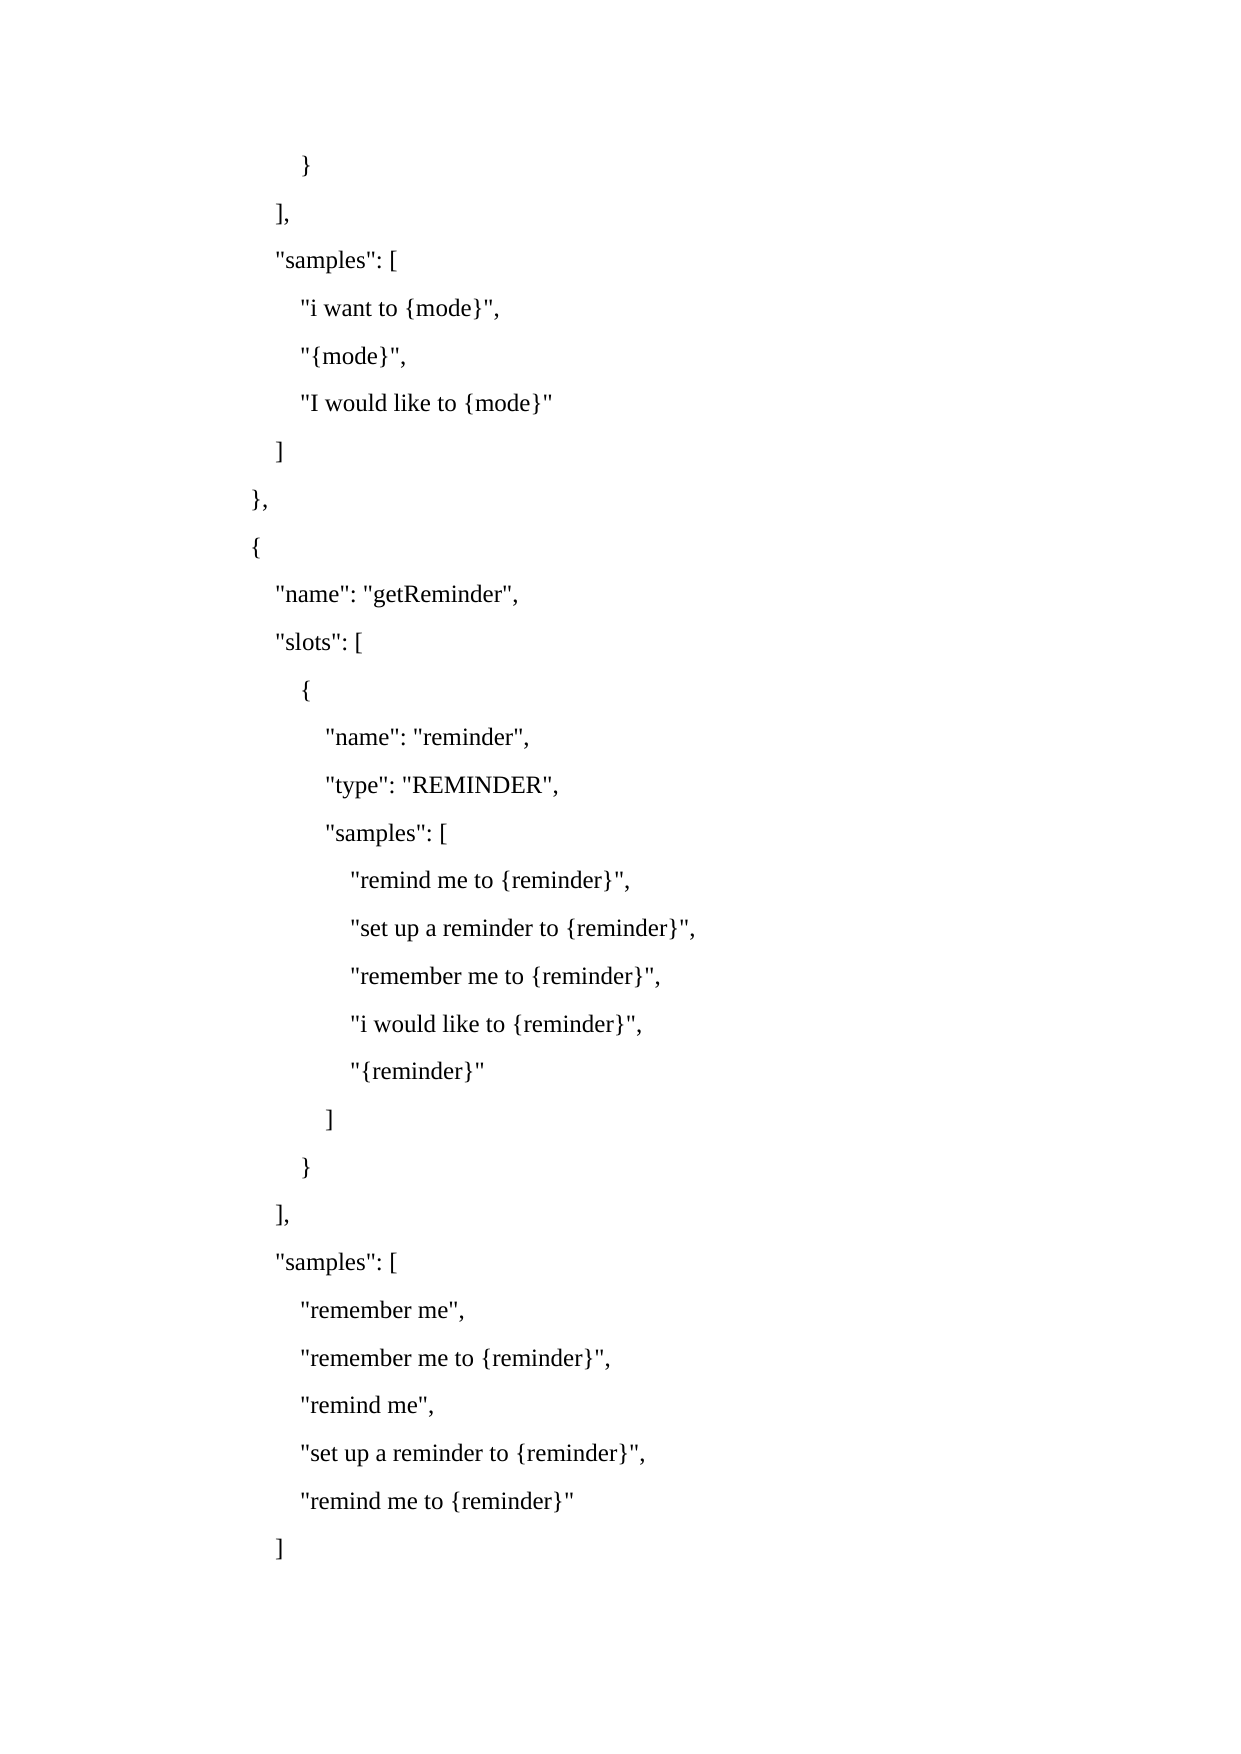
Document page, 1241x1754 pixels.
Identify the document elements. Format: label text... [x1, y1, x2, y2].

text "{mode}", [150, 341, 1090, 369]
text ], [150, 198, 1090, 226]
text { [150, 532, 1090, 560]
text "remind me to {reminder}" [150, 1486, 1090, 1514]
text ], [150, 1199, 1090, 1228]
text "I would like to {mode}" [150, 388, 1090, 417]
text "samples": [ [150, 818, 1090, 847]
text "remember me to {reminder}", [150, 1343, 1090, 1371]
text ] [150, 1104, 1090, 1133]
text "name": "reminder", [150, 722, 1090, 751]
text "samples": [ [150, 1247, 1090, 1276]
text "remember me", [150, 1295, 1090, 1324]
text "i want to {mode}", [150, 293, 1090, 322]
text "samples": [ [150, 245, 1090, 274]
text } [150, 150, 1090, 179]
text "set up a reminder to {reminder}", [150, 1438, 1090, 1467]
text "slots": [ [150, 627, 1090, 656]
text "remember me to {reminder}", [150, 961, 1090, 990]
text "i would like to {reminder}", [150, 1009, 1090, 1037]
text "remind me", [150, 1390, 1090, 1419]
text ] [150, 436, 1090, 465]
text "{reminder}" [150, 1056, 1090, 1085]
text } [150, 1152, 1090, 1181]
text "remind me to {reminder}", [150, 866, 1090, 894]
text }, [150, 484, 1090, 513]
text { [150, 675, 1090, 703]
text ] [150, 1533, 1090, 1562]
text "type": "REMINDER", [150, 770, 1090, 799]
text "set up a reminder to {reminder}", [150, 913, 1090, 942]
text "name": "getReminder", [150, 579, 1090, 608]
